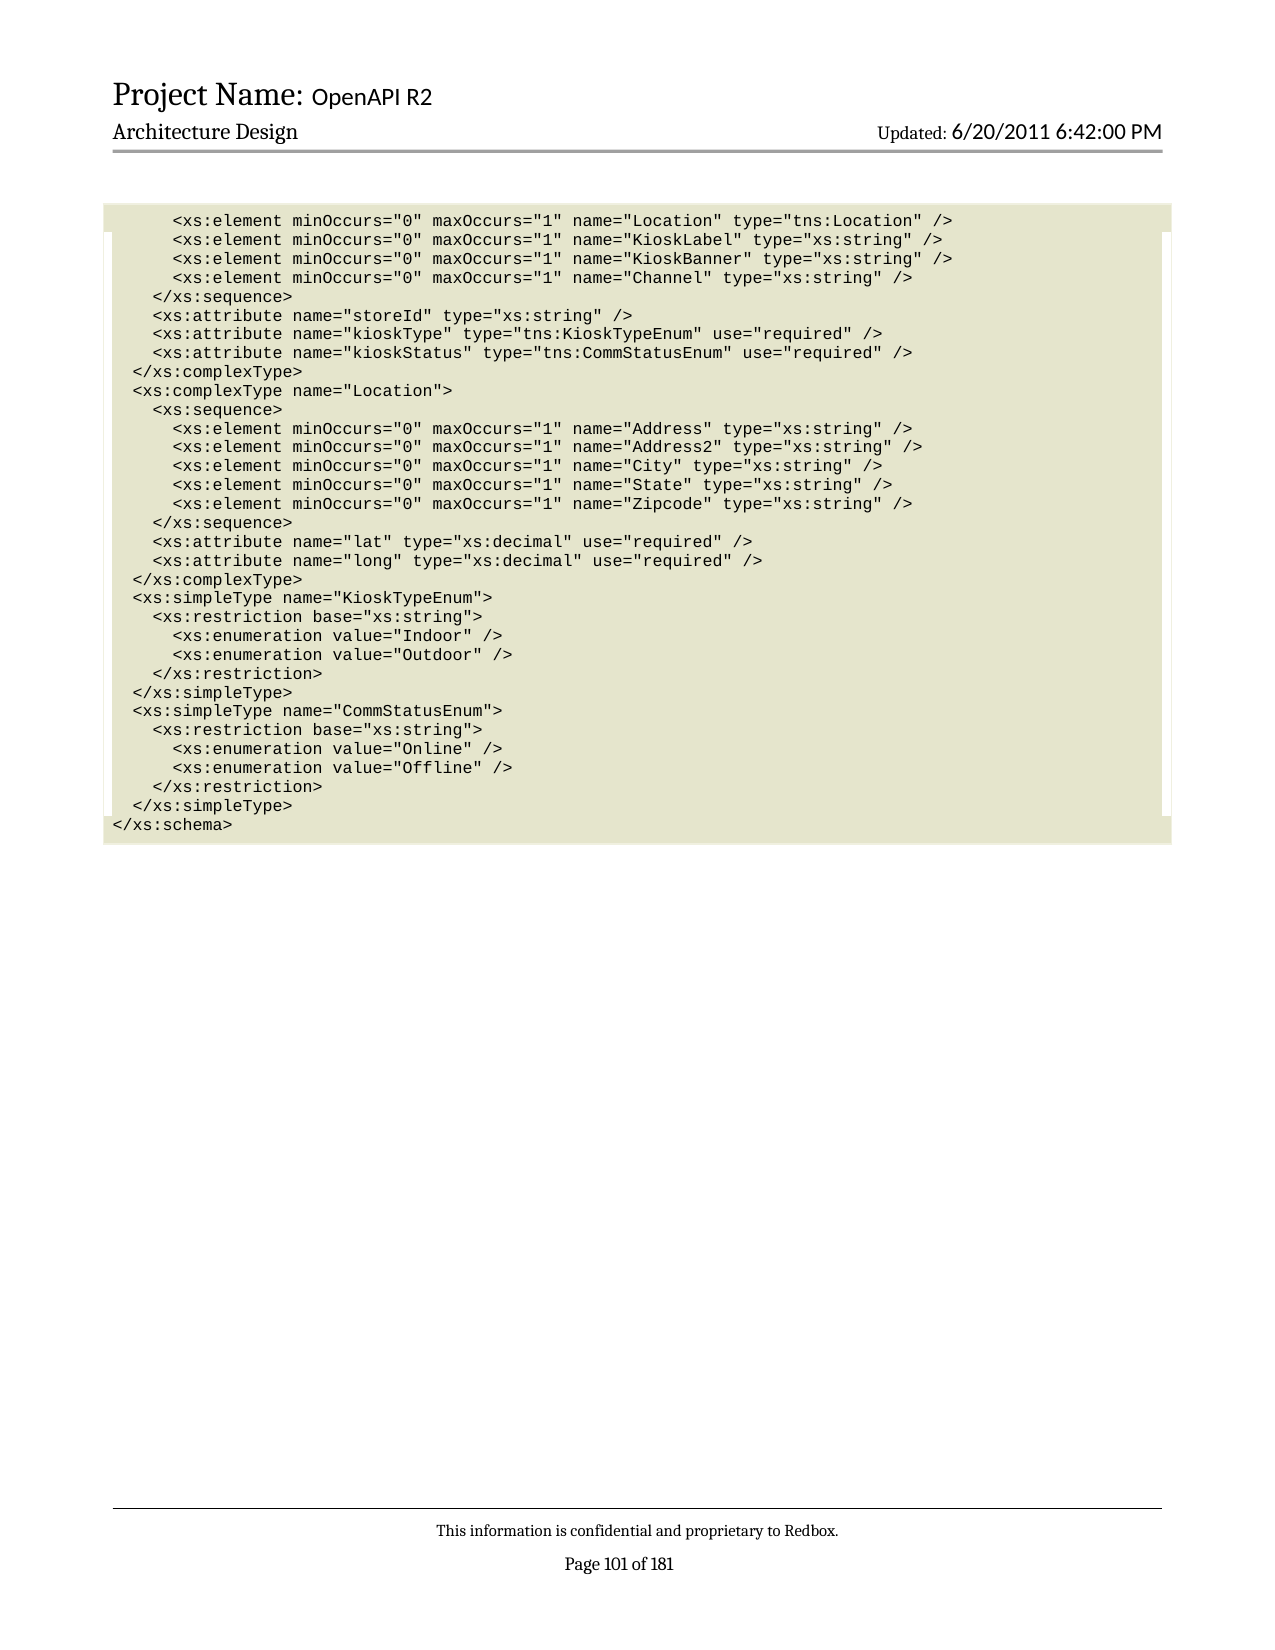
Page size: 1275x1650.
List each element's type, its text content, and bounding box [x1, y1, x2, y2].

text </xs:sequence> [112, 514, 1162, 533]
text <xs:simpleType name="KioskTypeEnum"> [112, 590, 1162, 609]
text <xs:enumeration value="Indoor" /> [112, 628, 1162, 646]
text <xs:enumeration value="Outdoor" /> [112, 646, 1162, 665]
text <xs:element minOccurs="0" maxOccurs="1" name="Address2" type="xs:string" /> [112, 439, 1162, 458]
text <xs:enumeration value="Offline" /> [112, 759, 1162, 778]
text <xs:element minOccurs="0" maxOccurs="1" name="Zipcode" type="xs:string" /> [112, 496, 1162, 514]
text <xs:enumeration value="Online" /> [112, 741, 1162, 759]
text </xs:restriction> [112, 665, 1162, 684]
text <xs:element minOccurs="0" maxOccurs="1" name="KioskBanner" type="xs:string" /> [112, 251, 1162, 269]
text <xs:attribute name="storeId" type="xs:string" /> [112, 307, 1162, 326]
text </xs:simpleType> [112, 684, 1162, 703]
text </xs:schema> [104, 806, 1171, 843]
text <xs:element minOccurs="0" maxOccurs="1" name="KioskLabel" type="xs:string" /> [112, 232, 1162, 251]
text <xs:attribute name="kioskType" type="tns:KioskTypeEnum" use="required" /> [112, 326, 1162, 345]
text <xs:simpleType name="CommStatusEnum"> [112, 703, 1162, 722]
text <xs:element minOccurs="0" maxOccurs="1" name="State" type="xs:string" /> [112, 477, 1162, 496]
text <xs:sequence> [112, 401, 1162, 420]
text </xs:complexType> [112, 364, 1162, 382]
text <xs:element minOccurs="0" maxOccurs="1" name="Channel" type="xs:string" /> [112, 269, 1162, 288]
text <xs:attribute name="kioskStatus" type="tns:CommStatusEnum" use="required" /> [112, 345, 1162, 364]
text </xs:complexType> [112, 571, 1162, 590]
text <xs:restriction base="xs:string"> [112, 722, 1162, 741]
text <xs:restriction base="xs:string"> [112, 609, 1162, 628]
text <xs:attribute name="long" type="xs:decimal" use="required" /> [112, 552, 1162, 571]
text </xs:restriction> [112, 778, 1162, 797]
text <xs:complexType name="Location"> [112, 382, 1162, 401]
text <xs:element minOccurs="0" maxOccurs="1" name="Address" type="xs:string" /> [112, 420, 1162, 439]
text <xs:element minOccurs="0" maxOccurs="1" name="City" type="xs:string" /> [112, 458, 1162, 477]
text </xs:sequence> [112, 288, 1162, 307]
text <xs:element minOccurs="0" maxOccurs="1" name="Location" type="tns:Location" /> [104, 205, 1171, 232]
text <xs:attribute name="lat" type="xs:decimal" use="required" /> [112, 533, 1162, 552]
